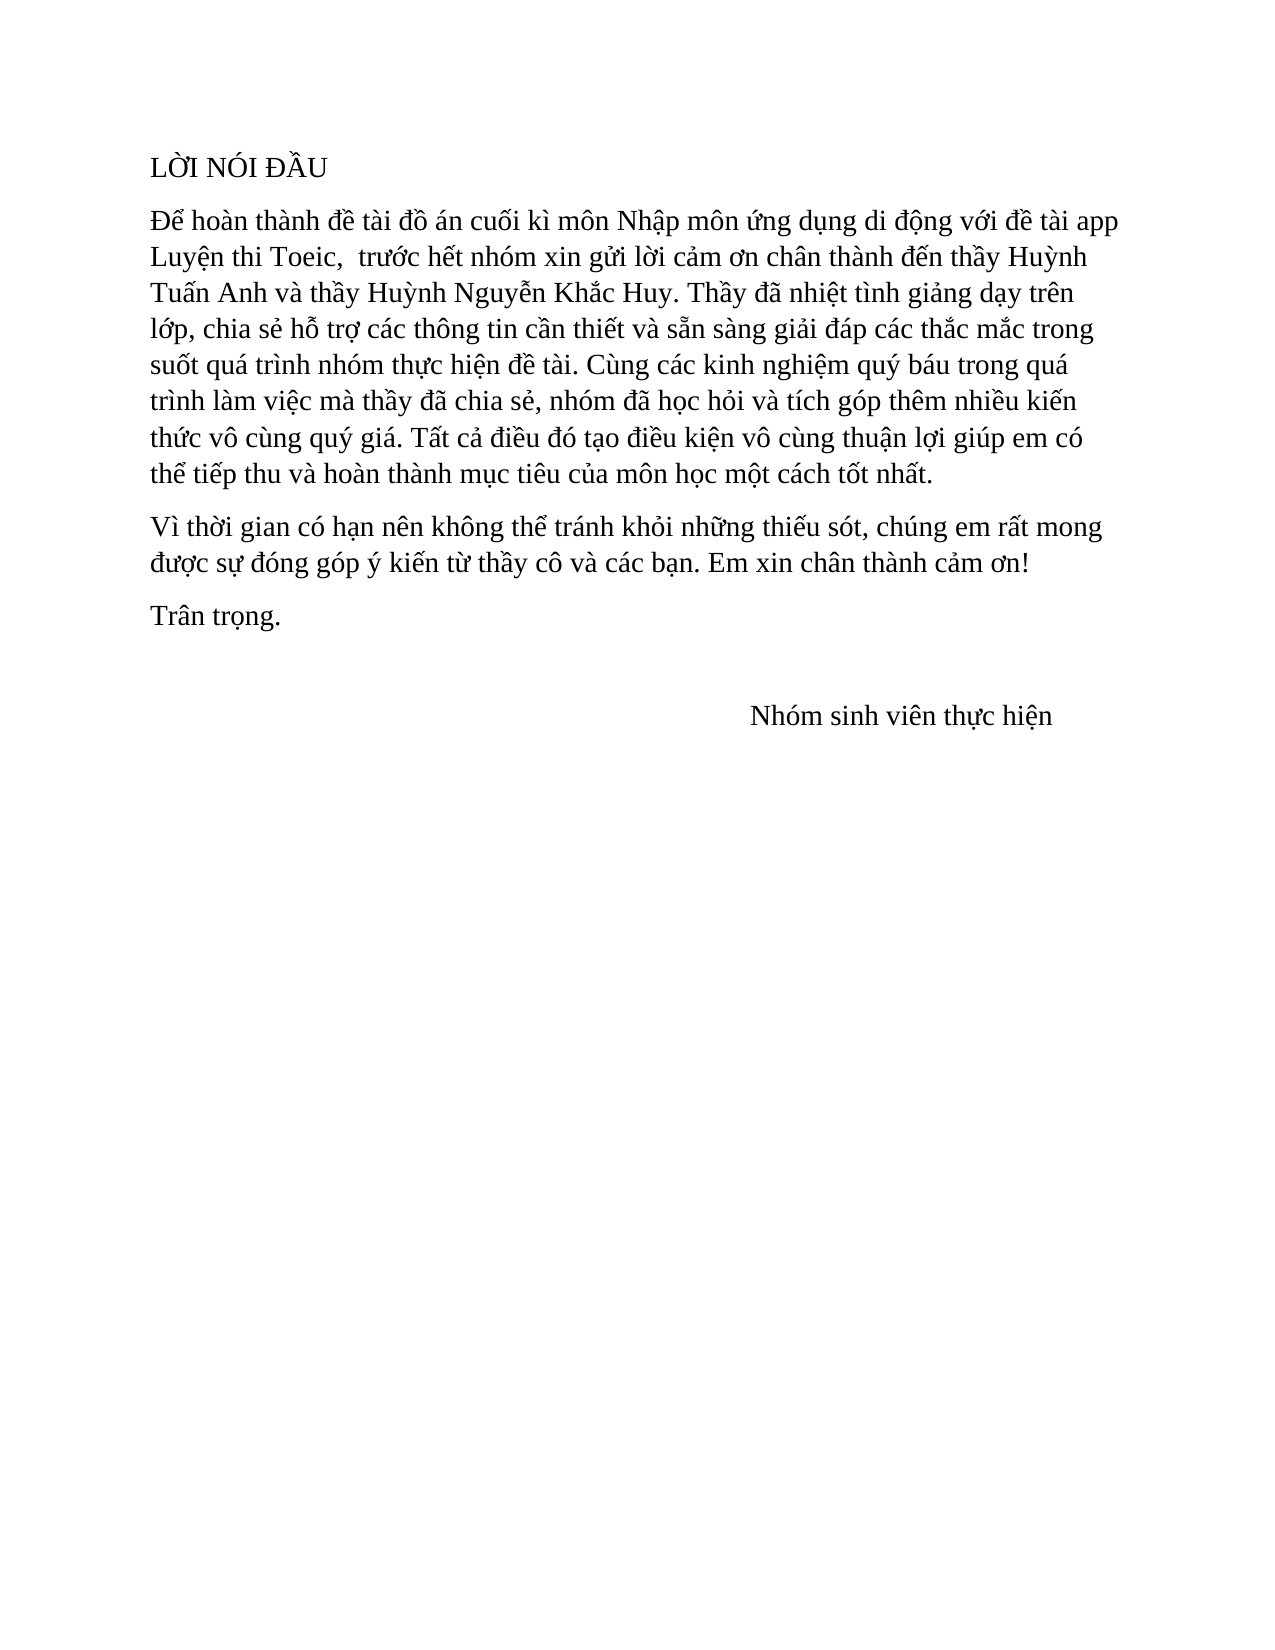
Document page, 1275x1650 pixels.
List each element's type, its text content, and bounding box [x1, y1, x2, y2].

text Nhóm sinh viên thực hiện [675, 698, 1125, 731]
text LỜI NÓI ĐẦU [150, 150, 1125, 183]
text Trân trọng. [150, 598, 1125, 631]
text Vì thời gian có hạn nên không thể tránh khỏi những thiếu sót, chúng em rất mong được sự đóng góp ý kiến từ thầy cô và các bạn. Em xin chân thành cảm ơn! [150, 509, 1125, 578]
text Để hoàn thành đề tài đồ án cuối kì môn Nhập môn ứng dụng di động với đề tài app Luyện thi Toeic, trước hết nhóm xin gửi lời cảm ơn chân thành đến thầy Huỳnh Tuấn Anh và thầy Huỳnh Nguyễn Khắc Huy. Thầy đã nhiệt tình giảng dạy trên lớp, chia sẻ hỗ trợ các thông tin cần thiết và sẵn sàng giải đáp các thắc mắc trong suốt quá trình nhóm thực hiện đề tài. Cùng các kinh nghiệm quý báu trong quá trình làm việc mà thầy đã chia sẻ, nhóm đã học hỏi và tích góp thêm nhiều kiến thức vô cùng quý giá. Tất cả điều đó tạo điều kiện vô cùng thuận lợi giúp em có thể tiếp thu và hoàn thành mục tiêu của môn học một cách tốt nhất. [150, 203, 1125, 489]
